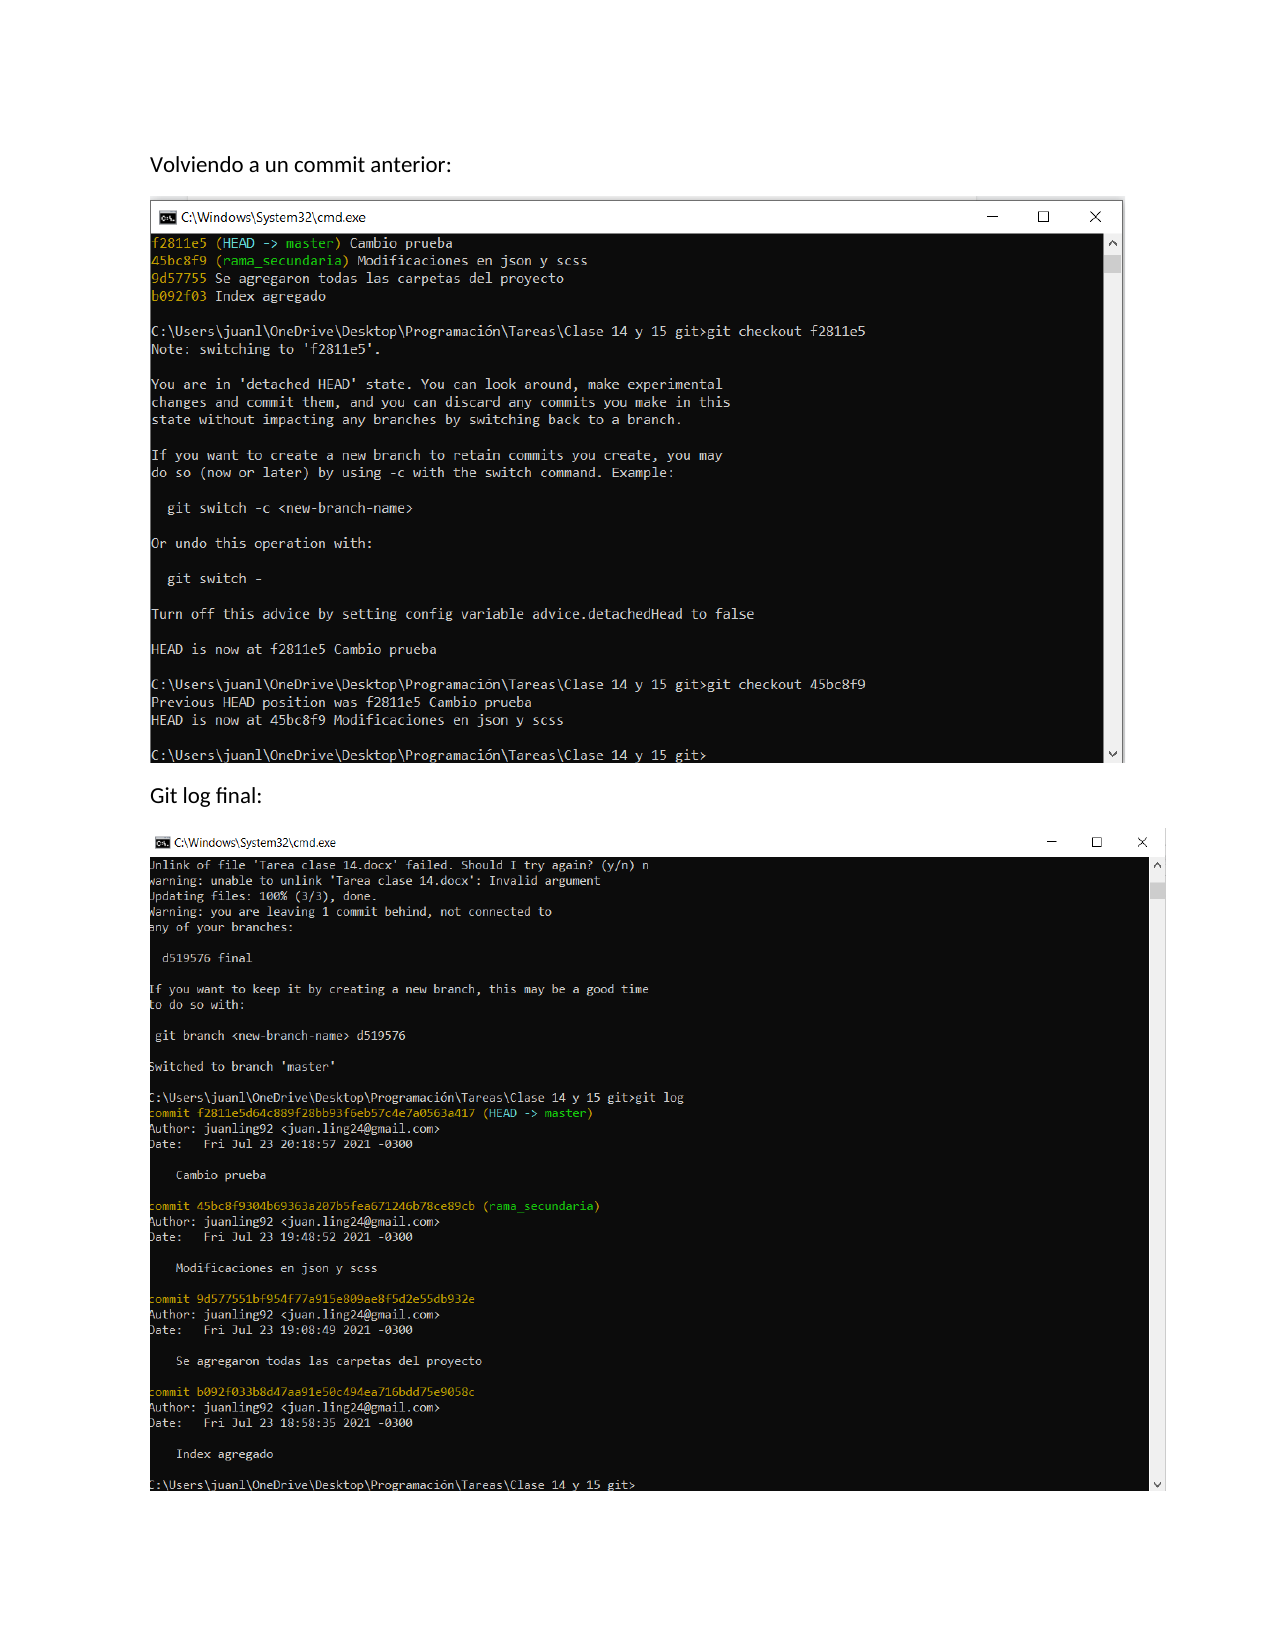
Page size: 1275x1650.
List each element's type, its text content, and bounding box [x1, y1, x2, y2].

text Volviendo a un commit anterior: [150, 150, 1125, 178]
text Git log final: [150, 781, 1125, 809]
picture [150, 828, 1166, 1491]
picture [150, 196, 1125, 763]
